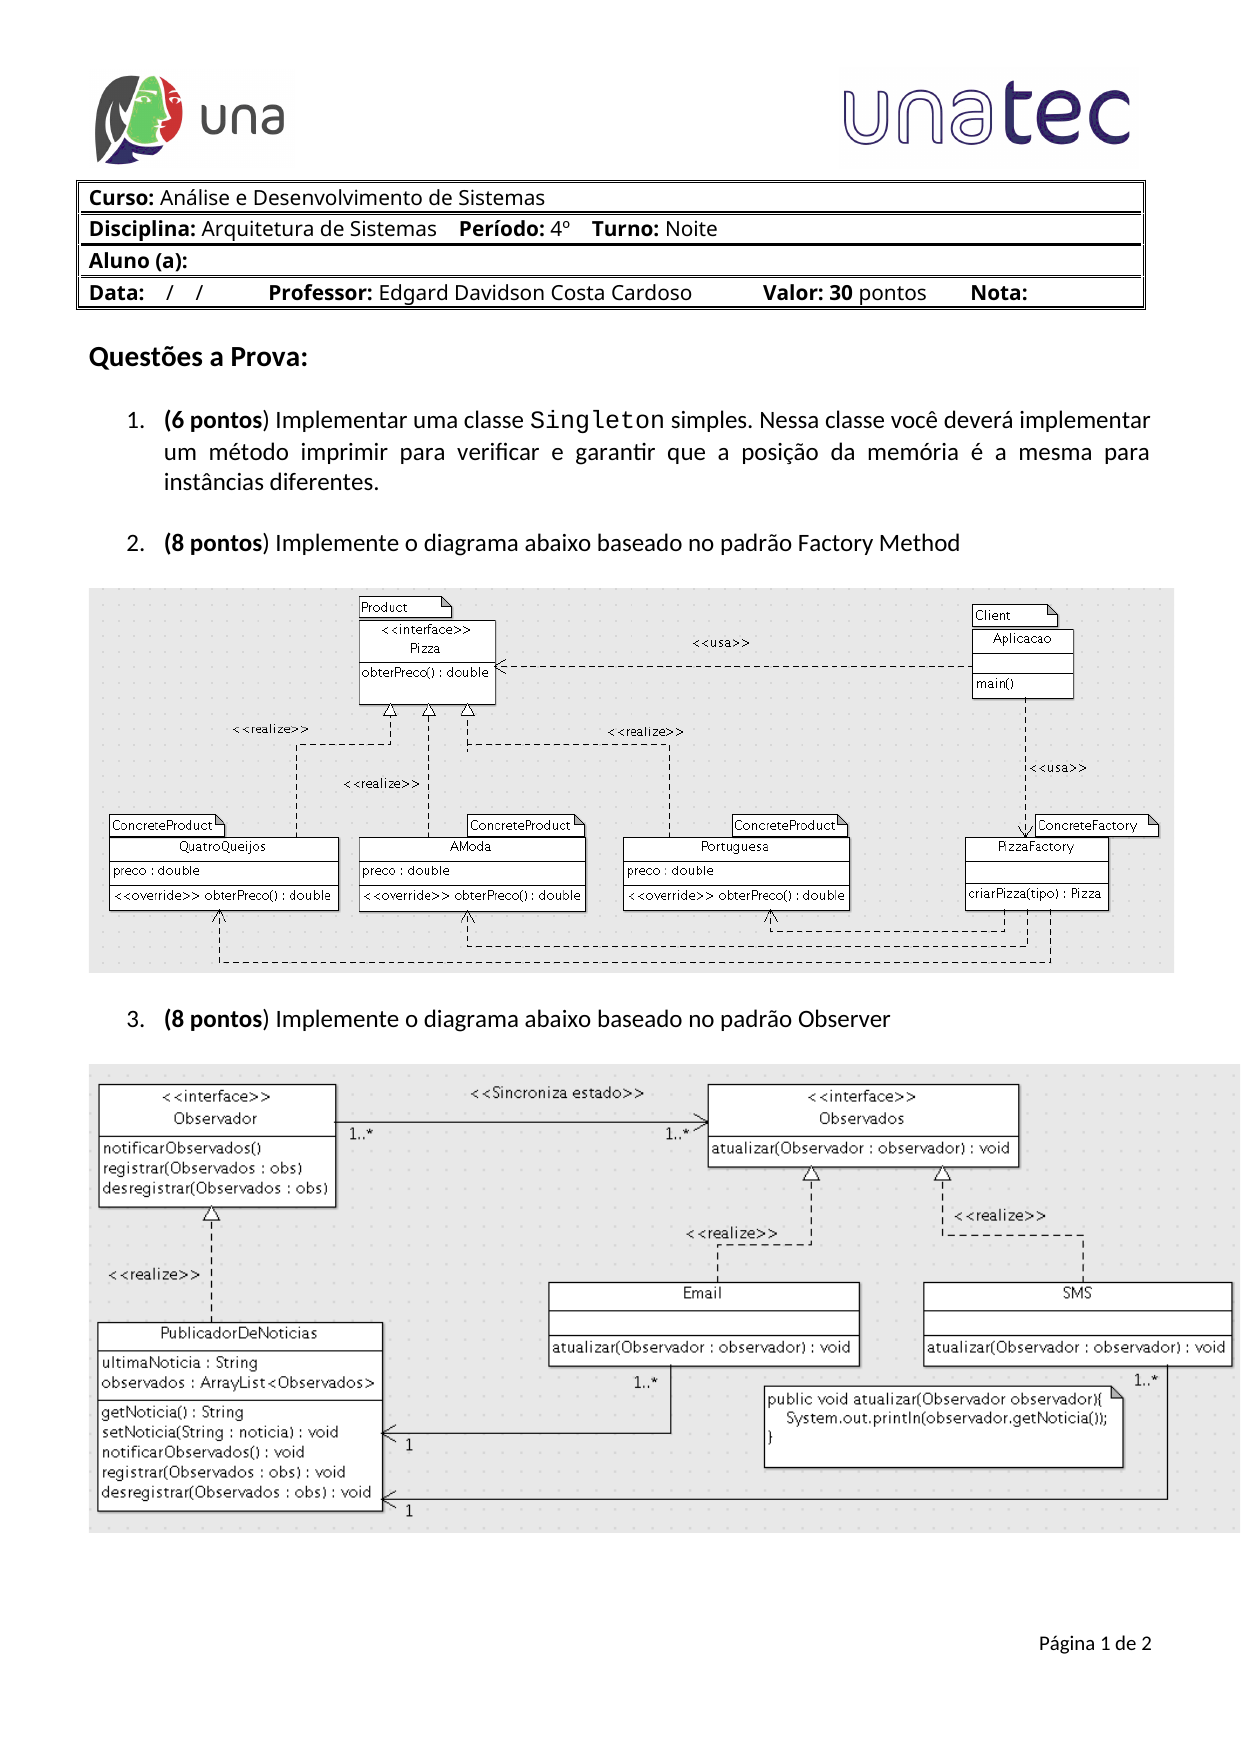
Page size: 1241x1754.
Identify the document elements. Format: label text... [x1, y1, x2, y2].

picture [88, 588, 1175, 973]
text Questões a Prova: [89, 338, 394, 373]
list (8 pontos) Implemente o diagrama abaixo baseado no padrão Observer [126, 1003, 1152, 1034]
list (6 pontos) Implementar uma classe Singleton simples. Nessa classe você deverá implementar um método imprimir para verificar e garantir que a posição da memória é a mesma para instâncias diferentes. [126, 404, 1152, 497]
picture [88, 1064, 1241, 1533]
picture [88, 69, 295, 168]
picture [838, 67, 1139, 169]
list (8 pontos) Implemente o diagrama abaixo baseado no padrão Factory Method [126, 527, 1152, 558]
